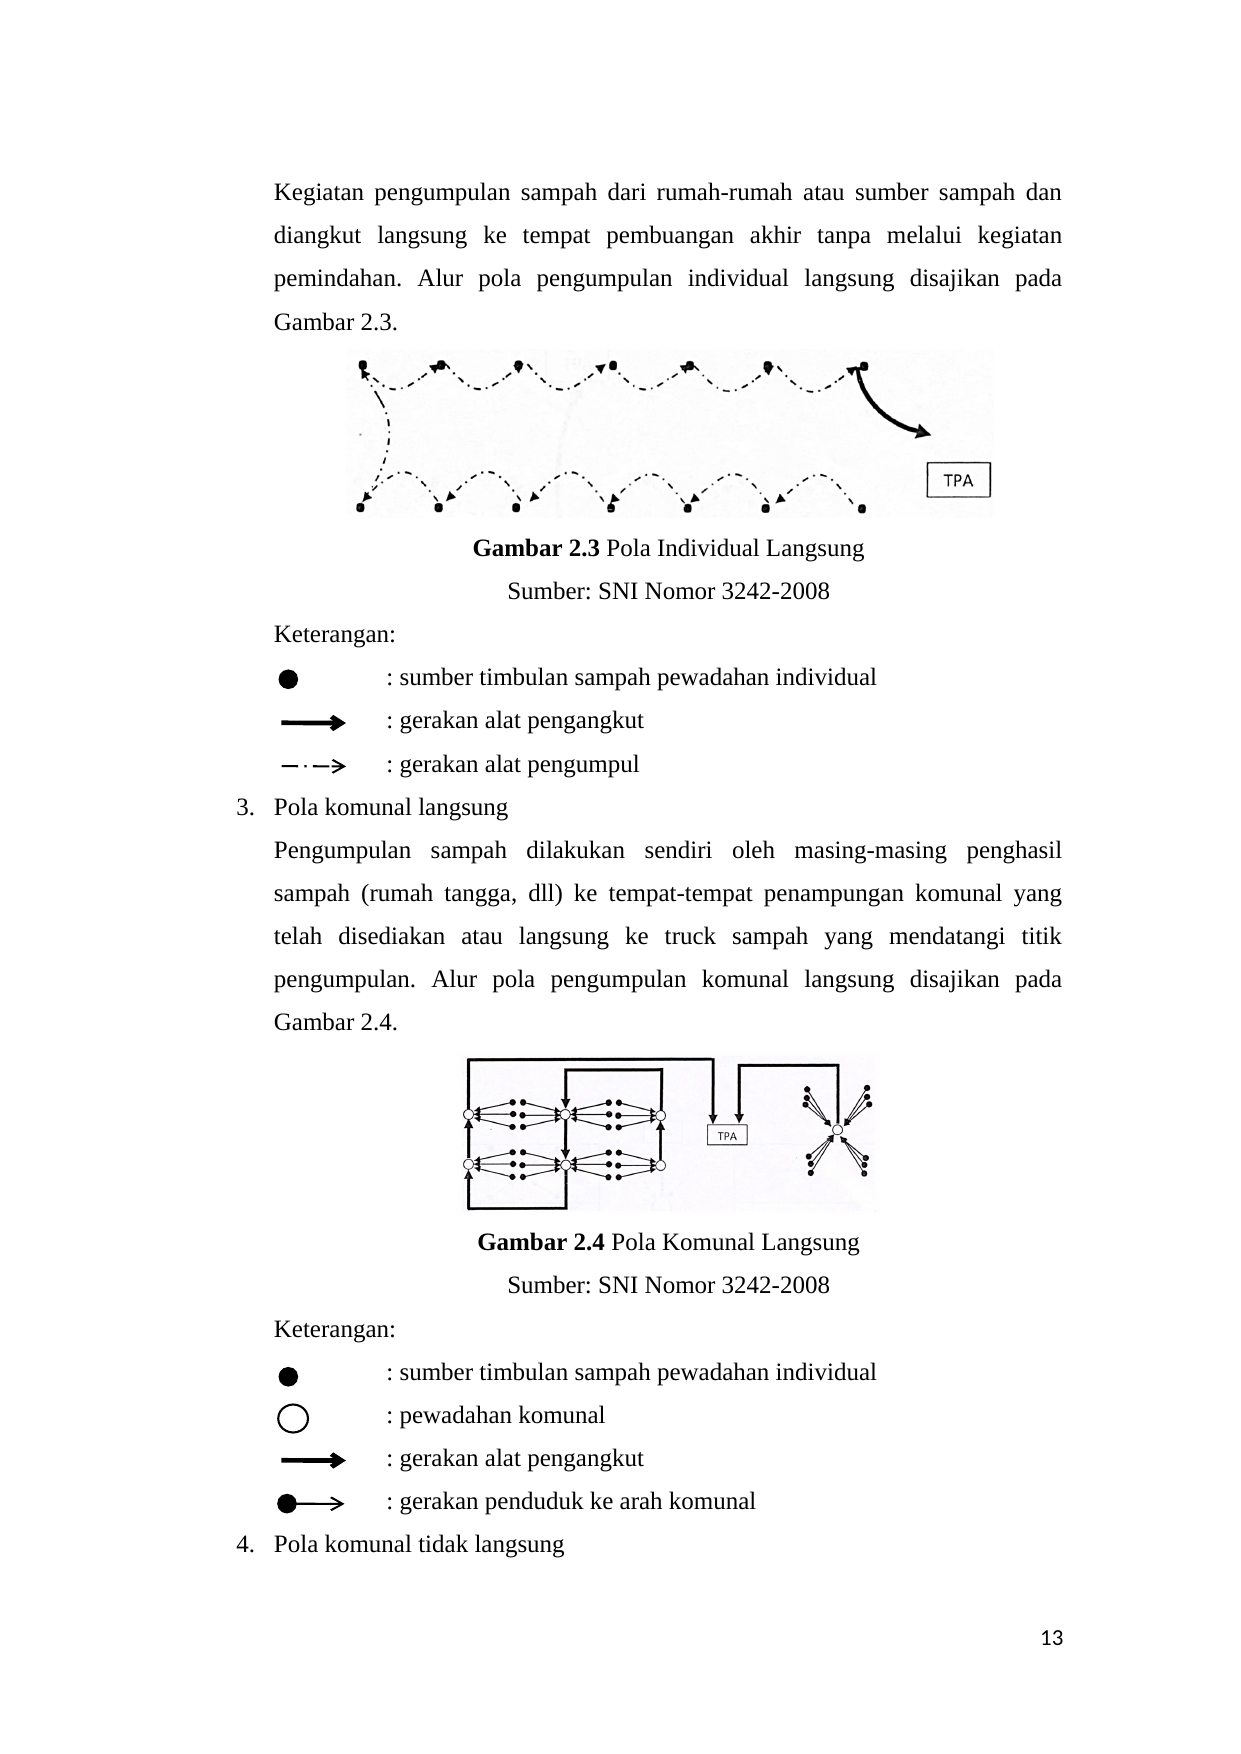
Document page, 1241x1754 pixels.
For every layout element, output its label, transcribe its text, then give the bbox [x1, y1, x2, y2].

text : gerakan alat pengangkut [311, 1443, 1063, 1472]
text Keterangan: [236, 619, 1063, 648]
text : gerakan alat pengangkut [311, 706, 1063, 734]
list Kegiatan pengumpulan sampah dari rumah-rumah atau sumber sampah dan diangkut langsung ke tempat pembuangan akhir tanpa melalui kegiatan pemindahan. Alur pola pengumpulan individual langsung disajikan pada Gambar 2.3. [274, 177, 1063, 335]
text : gerakan penduduk ke arah komunal [311, 1486, 1063, 1515]
list Pengumpulan sampah dilakukan sendiri oleh masing-masing penghasil sampah (rumah tangga, dll) ke tempat-tempat penampungan komunal yang telah disediakan atau langsung ke truck sampah yang mendatangi titik pengumpulan. Alur pola pengumpulan komunal langsung disajikan pada Gambar 2.4. [274, 835, 1063, 1036]
text : gerakan alat pengumpul [311, 749, 1063, 777]
picture [456, 1050, 880, 1214]
list Pola komunal langsung [236, 792, 1063, 821]
text : sumber timbulan sampah pewadahan individual [311, 1357, 1063, 1386]
picture [343, 349, 994, 520]
text : pewadahan komunal [354, 1400, 1063, 1429]
text Keterangan: [236, 1314, 1063, 1342]
text Sumber: SNI Nomor 3242-2008 [274, 576, 1063, 605]
text Sumber: SNI Nomor 3242-2008 [274, 1271, 1063, 1299]
text Gambar 2.3 Pola Individual Langsung [274, 533, 1063, 562]
text : sumber timbulan sampah pewadahan individual [311, 662, 1063, 691]
list Pola komunal tidak langsung [236, 1529, 1063, 1558]
text Gambar 2.4 Pola Komunal Langsung [274, 1227, 1063, 1256]
